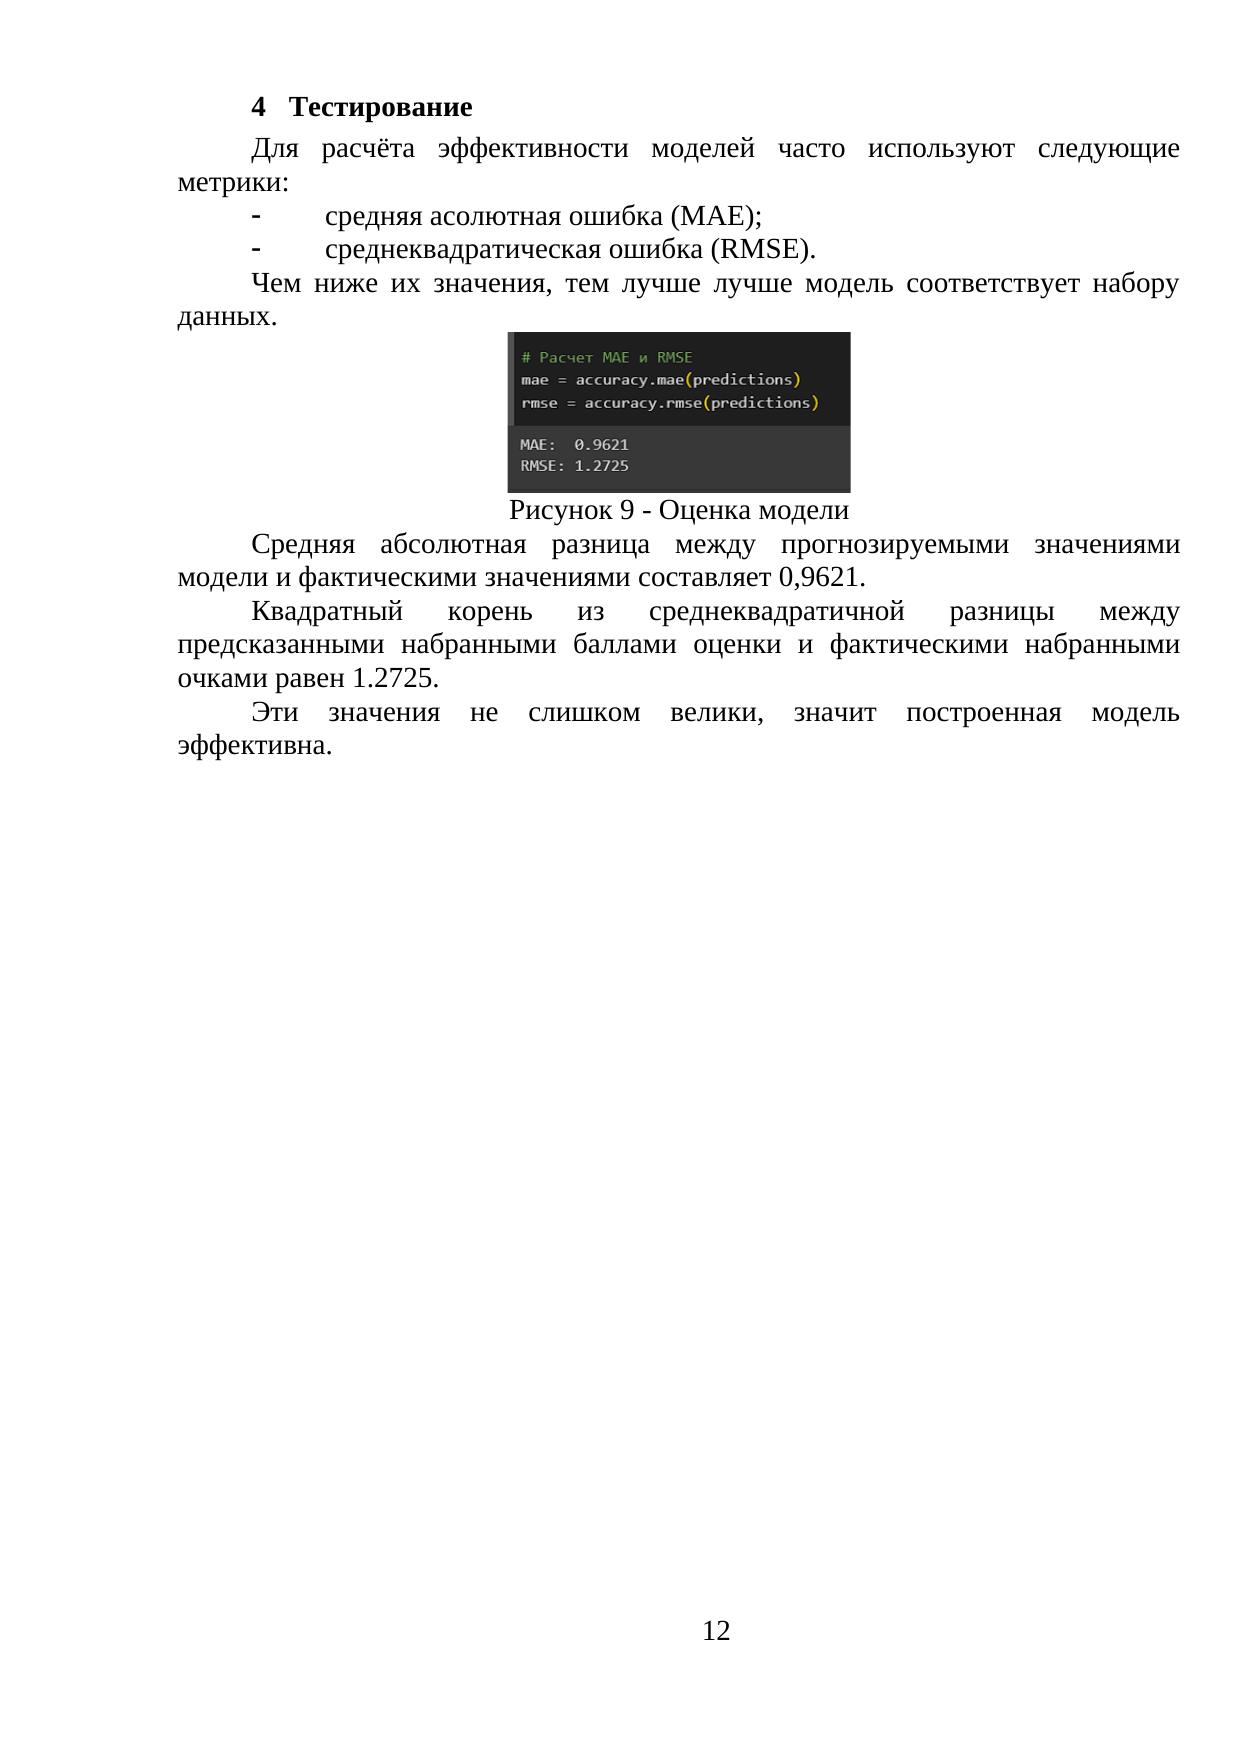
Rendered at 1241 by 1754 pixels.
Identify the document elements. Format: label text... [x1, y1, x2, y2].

text Для расчёта эффективности моделей часто используют следующие метрики: [177, 131, 1181, 198]
text Тестирование [251, 89, 1181, 122]
text Квадратный корень из среднеквадратичной разницы между предсказанными набранными баллами оценки и фактическими набранными очками равен 1.2725. [177, 593, 1181, 694]
list среднеквадратическая ошибка (RMSE). [177, 231, 1181, 265]
text Рисунок 9 - Оценка модели [177, 492, 1181, 526]
text Чем ниже их значения, тем лучше лучше модель соответствует набору данных. [177, 265, 1181, 332]
text Средняя абсолютная разница между прогнозируемыми значениями модели и фактическими значениями составляет 0,9621. [177, 526, 1181, 593]
picture [507, 332, 851, 493]
list средняя асолютная ошибка (MAE); [177, 198, 1181, 231]
text Эти значения не слишком велики, значит построенная модель эффективна. [177, 694, 1181, 761]
